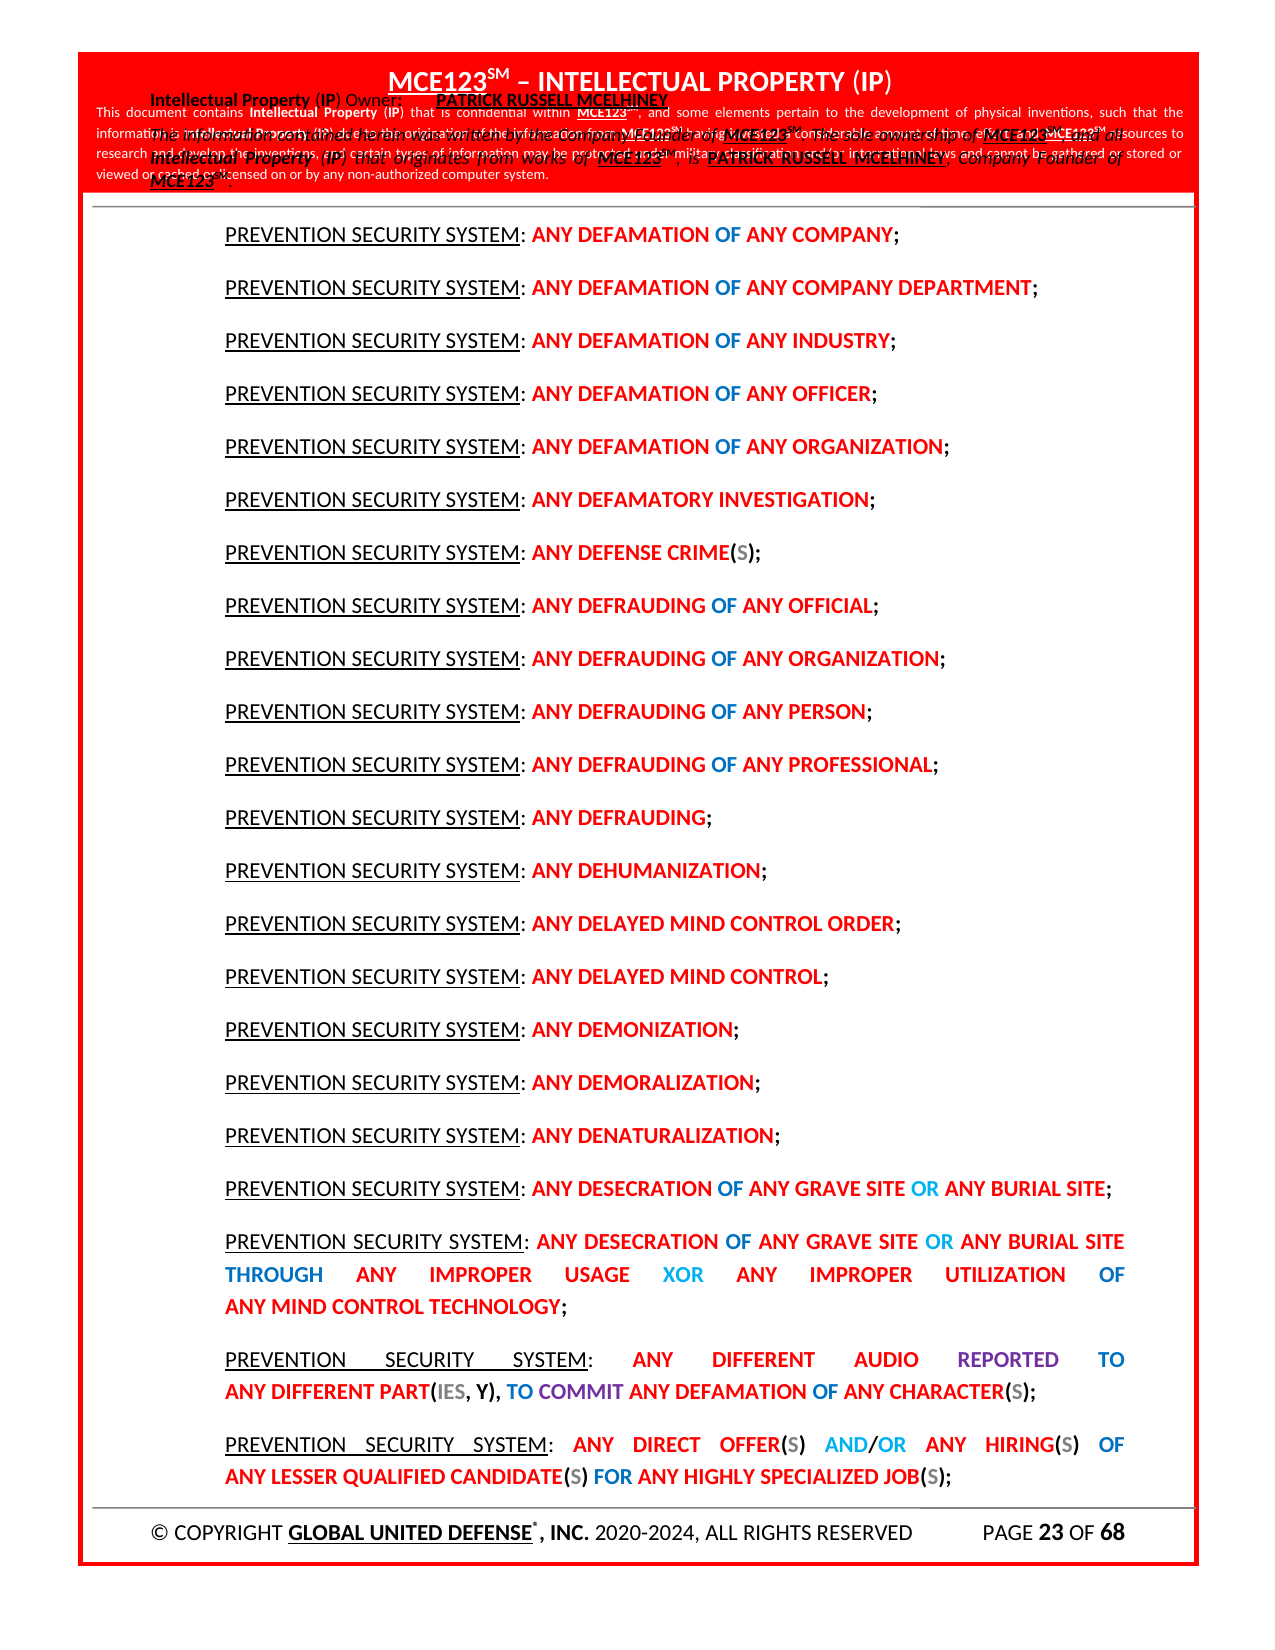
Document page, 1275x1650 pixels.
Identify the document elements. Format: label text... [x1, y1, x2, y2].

text PREVENTION SECURITY SYSTEM: ANY DIRECT OFFER(S) AND/OR ANY HIRING(S) OF ANY LESSER QUALIFIED CANDIDATE(S) FOR ANY HIGHLY SPECIALIZED JOB(S); [225, 1430, 1125, 1490]
text PREVENTION SECURITY SYSTEM: ANY DEMONIZATION; [225, 1015, 1125, 1043]
text PREVENTION SECURITY SYSTEM: ANY DESECRATION OF ANY GRAVE SITE OR ANY BURIAL SITE THROUGH ANY IMPROPER USAGE XOR ANY IMPROPER UTILIZATION OF ANY MIND CONTROL TECHNOLOGY; [225, 1227, 1125, 1320]
text PREVENTION SECURITY SYSTEM: ANY DEFAMATION OF ANY COMPANY DEPARTMENT; [225, 273, 1125, 301]
text PREVENTION SECURITY SYSTEM: ANY DEFRAUDING OF ANY ORGANIZATION; [225, 644, 1125, 672]
text PREVENTION SECURITY SYSTEM: ANY DEFAMATION OF ANY OFFICER; [225, 379, 1125, 407]
text PREVENTION SECURITY SYSTEM: ANY DEFAMATORY INVESTIGATION; [225, 485, 1125, 513]
text PREVENTION SECURITY SYSTEM: ANY DEFAMATION OF ANY ORGANIZATION; [225, 432, 1125, 460]
text PREVENTION SECURITY SYSTEM: ANY DEFRAUDING OF ANY OFFICIAL; [225, 591, 1125, 619]
text PREVENTION SECURITY SYSTEM: ANY DEFRAUDING OF ANY PROFESSIONAL; [225, 750, 1125, 778]
text PREVENTION SECURITY SYSTEM: ANY DELAYED MIND CONTROL ORDER; [225, 909, 1125, 937]
text PREVENTION SECURITY SYSTEM: ANY DEFAMATION OF ANY INDUSTRY; [225, 326, 1125, 354]
text PREVENTION SECURITY SYSTEM: ANY DEFENSE CRIME(S); [225, 538, 1125, 566]
text PREVENTION SECURITY SYSTEM: ANY DESECRATION OF ANY GRAVE SITE OR ANY BURIAL SITE; [225, 1174, 1125, 1202]
text PREVENTION SECURITY SYSTEM: ANY DEFRAUDING; [225, 803, 1125, 831]
text PREVENTION SECURITY SYSTEM: ANY DEMORALIZATION; [225, 1068, 1125, 1096]
text PREVENTION SECURITY SYSTEM: ANY DEFRAUDING OF ANY PERSON; [225, 697, 1125, 725]
text PREVENTION SECURITY SYSTEM: ANY DENATURALIZATION; [225, 1121, 1125, 1149]
text PREVENTION SECURITY SYSTEM: ANY DELAYED MIND CONTROL; [225, 962, 1125, 990]
text PREVENTION SECURITY SYSTEM: ANY DEHUMANIZATION; [225, 856, 1125, 884]
text PREVENTION SECURITY SYSTEM: ANY DIFFERENT AUDIO REPORTED TO ANY DIFFERENT PART(IES, Y), TO COMMIT ANY DEFAMATION OF ANY CHARACTER(S); [225, 1345, 1125, 1405]
text PREVENTION SECURITY SYSTEM: ANY DEFAMATION OF ANY COMPANY; [225, 220, 1125, 248]
